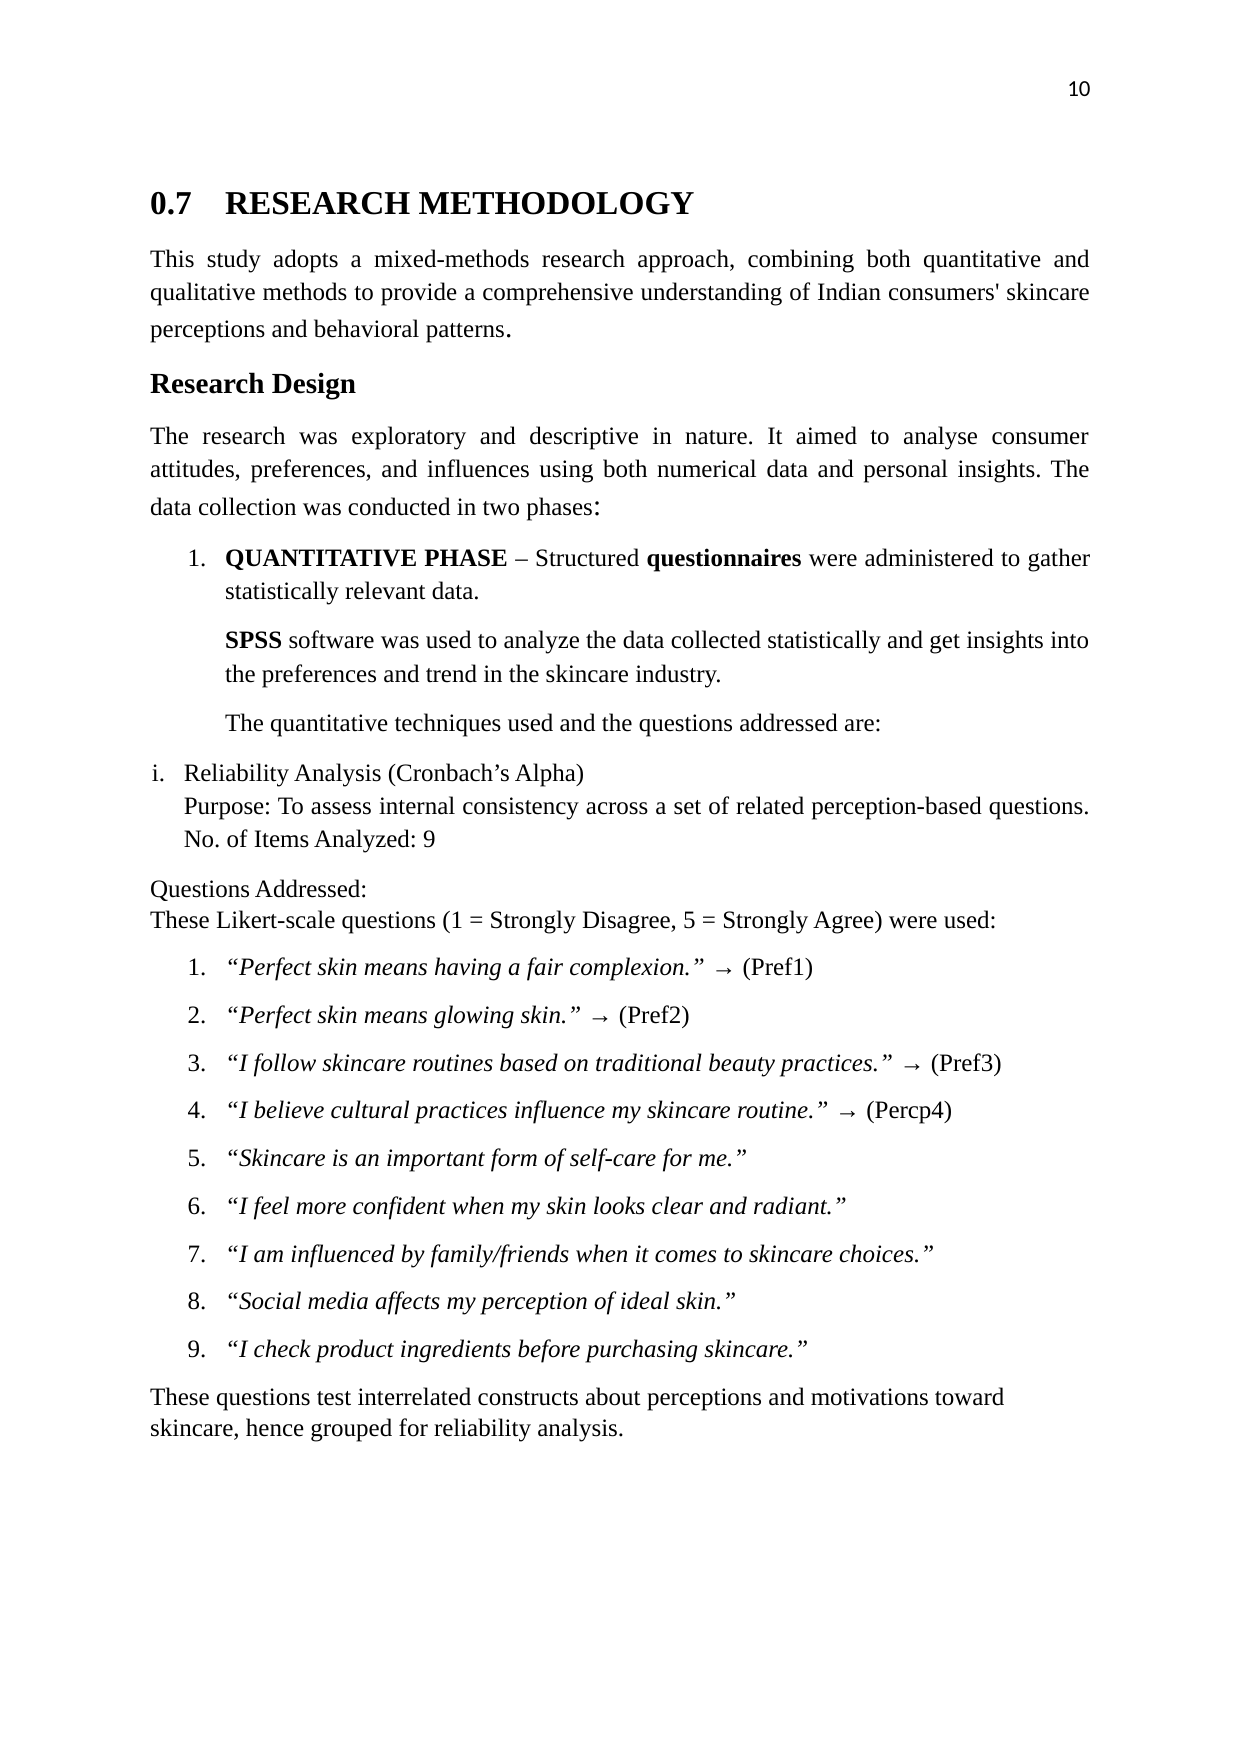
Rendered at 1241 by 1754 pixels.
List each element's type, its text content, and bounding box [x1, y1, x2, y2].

text Research Design [150, 366, 1090, 399]
text The quantitative techniques used and the questions addressed are: [225, 708, 1090, 737]
list Reliability Analysis (Cronbach’s Alpha) [165, 758, 1090, 787]
list “I feel more confident when my skin looks clear and radiant.” [187, 1191, 1090, 1220]
text SPSS software was used to analyze the data collected statistically and get insights into the preferences and trend in the skincare industry. [225, 626, 1090, 687]
text The research was exploratory and descriptive in nature. It aimed to analyse consumer attitudes, preferences, and influences using both numerical data and personal insights. The data collection was conducted in two phases: [150, 421, 1090, 521]
list Purpose: To assess internal consistency across a set of related perception-based questions. No. of Items Analyzed: 9 [183, 791, 1090, 853]
list “I follow skincare routines based on traditional beauty practices.” → (Pref3) [187, 1048, 1090, 1077]
list RESEARCH METHODOLOGY [150, 183, 1090, 221]
text Questions Addressed: These Likert-scale questions (1 = Strongly Disagree, 5 = Strongly Agree) were used: [150, 874, 1090, 933]
list QUANTITATIVE PHASE – Structured questionnaires were administered to gather statistically relevant data. [187, 543, 1090, 605]
text These questions test interrelated constructs about perceptions and motivations toward skincare, hence grouped for reliability analysis. [150, 1382, 1090, 1442]
list “Perfect skin means glowing skin.” → (Pref2) [187, 1000, 1090, 1029]
list “Perfect skin means having a fair complexion.” → (Pref1) [187, 952, 1090, 981]
list “I check product ingredients before purchasing skincare.” [187, 1334, 1090, 1363]
list “Social media affects my perception of ideal skin.” [187, 1286, 1090, 1315]
text This study adopts a mixed-methods research approach, combining both quantitative and qualitative methods to provide a comprehensive understanding of Indian consumers' skincare perceptions and behavioral patterns. [150, 244, 1090, 344]
list “Skincare is an important form of self-care for me.” [187, 1143, 1090, 1172]
list “I believe cultural practices influence my skincare routine.” → (Percp4) [187, 1096, 1090, 1124]
list “I am influenced by family/friends when it comes to skincare choices.” [187, 1239, 1090, 1267]
